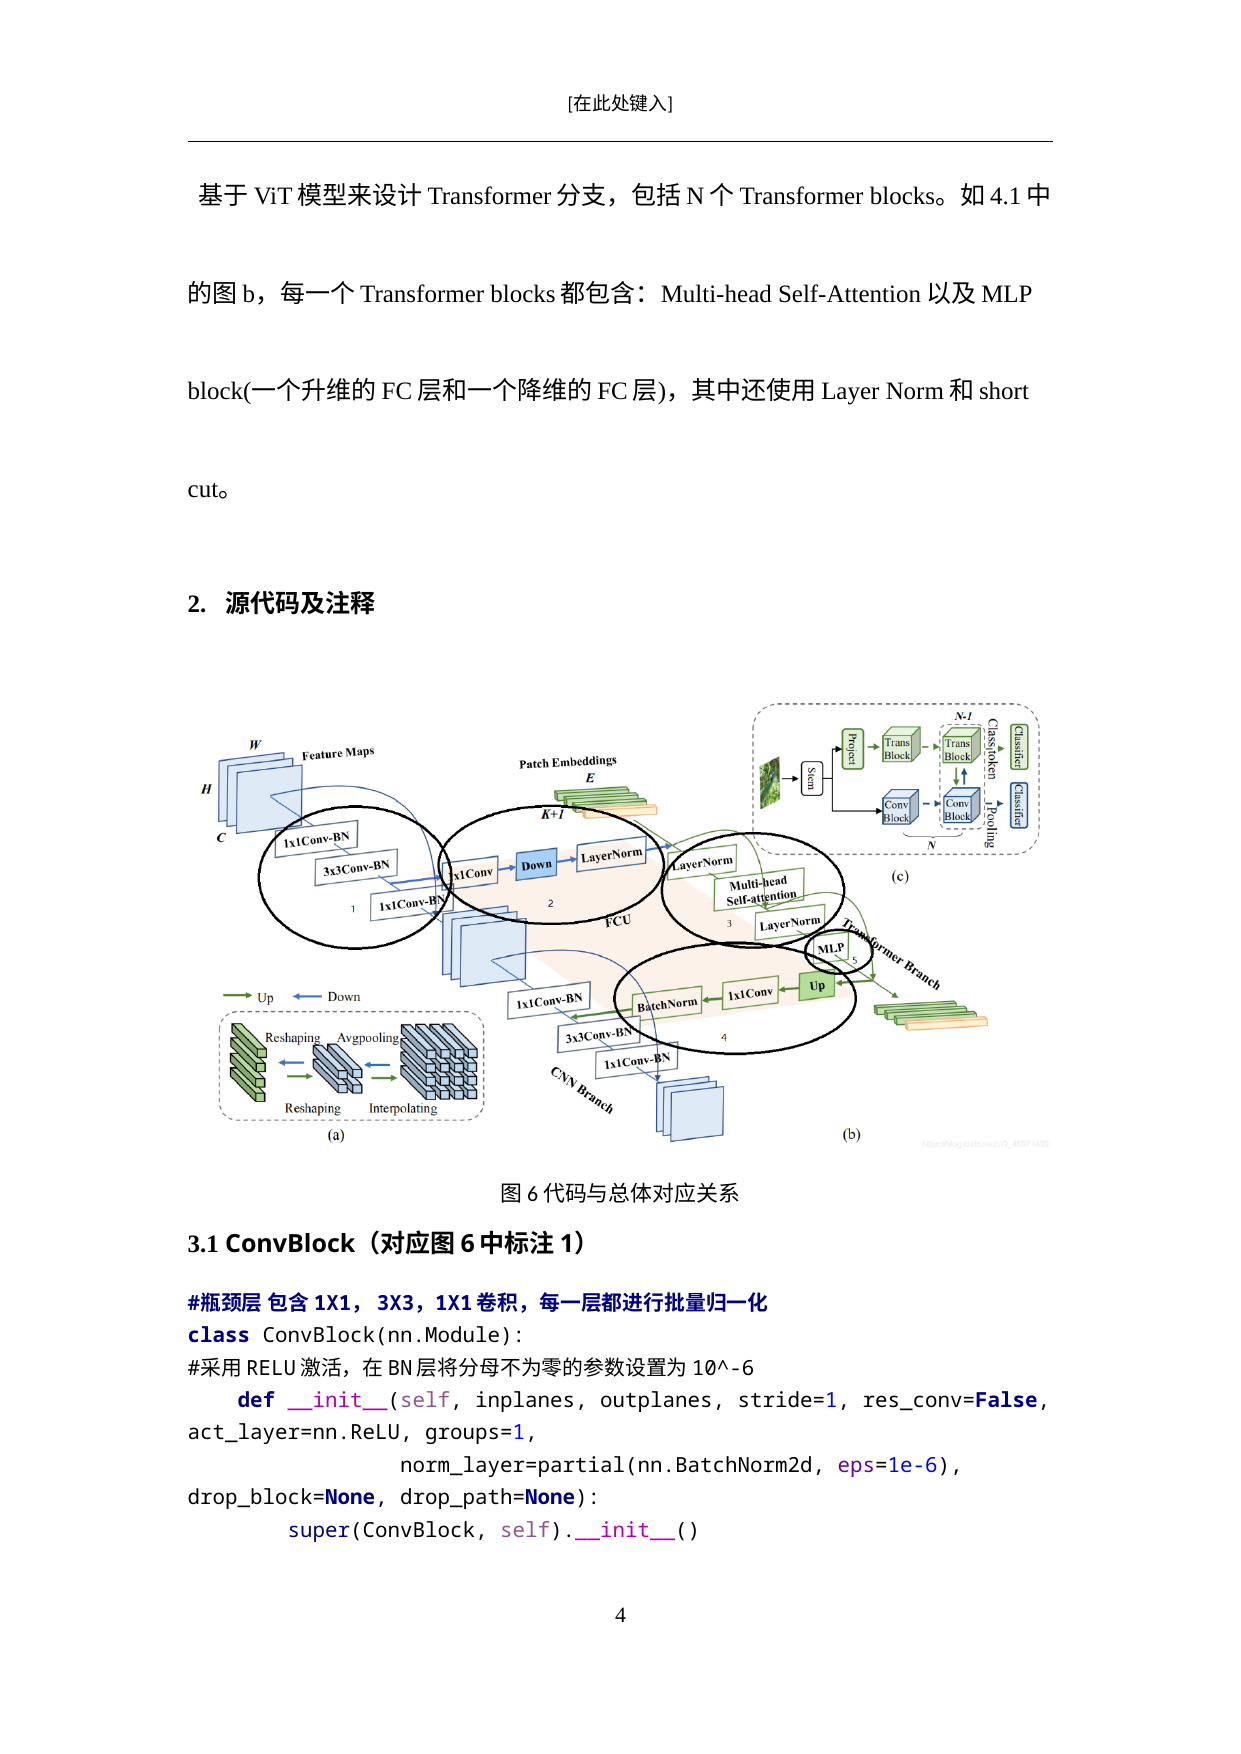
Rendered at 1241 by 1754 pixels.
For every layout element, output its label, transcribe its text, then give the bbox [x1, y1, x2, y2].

text #瓶颈层 包含 1X1， 3X3，1X1卷积，每一层都进行批量归一化 [187, 1286, 1053, 1318]
text 基于ViT模型来设计Transformer分支，包括N个Transformer blocks。如4.1中的图b，每一个Transformer blocks都包含：Multi-head Self-Attention以及MLP block(一个升维的FC层和一个降维的FC层)，其中还使用Layer Norm和short cut。 [187, 161, 1053, 519]
text 3.1 ConvBlock（对应图6中标注1） [187, 1224, 1053, 1260]
list 源代码及注释 [187, 569, 1053, 634]
text 图6 代码与总体对应关系 [187, 1175, 1053, 1208]
picture [187, 676, 1053, 1153]
text class ConvBlock(nn.Module): #采用RELU激活，在BN层将分母不为零的参数设置为10^-6 def __init__(self, inplanes, outplanes, stride=1, res_conv=False, act_layer=nn.ReLU, groups=1, norm_layer=partial(nn.BatchNorm2d, eps=1e-6), drop_block=None, drop_path=None): super(ConvBlock, self).__init__() [187, 1318, 1053, 1546]
